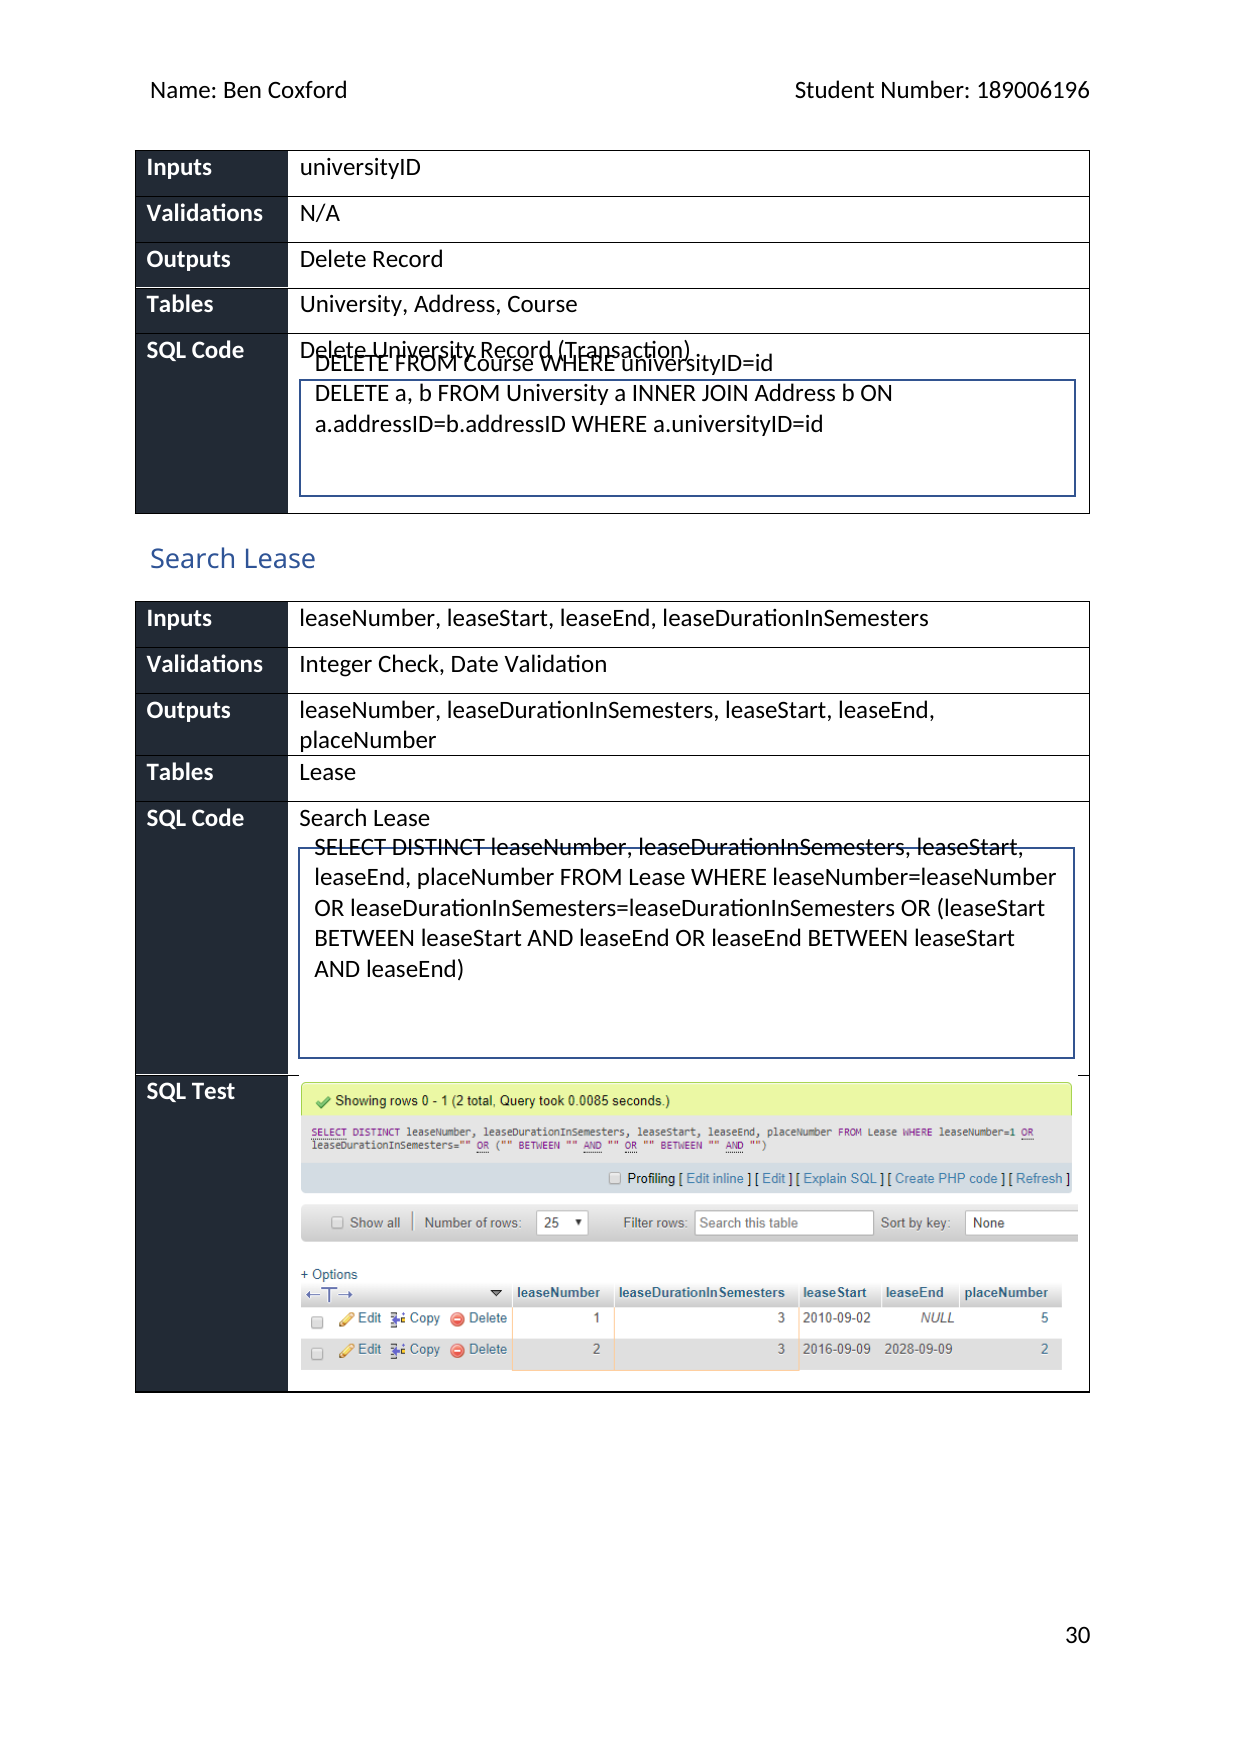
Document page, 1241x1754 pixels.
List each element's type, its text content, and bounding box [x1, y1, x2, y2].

table_cell Search Lease [288, 802, 1089, 1074]
table_cell [288, 1076, 1089, 1391]
table_cell Validations [136, 648, 288, 693]
table_cell Integer Check, Date Validation [288, 648, 1089, 693]
table_cell SQL Test [136, 1076, 288, 1391]
table_header Inputs [136, 602, 288, 647]
table_header leaseNumber, leaseStart, leaseEnd, leaseDurationInSemesters [288, 602, 1089, 647]
subtitle Search Lease [150, 539, 1090, 576]
table_cell University, Address, Course [288, 289, 1089, 333]
table_cell Outputs [136, 243, 288, 287]
table_cell Outputs [136, 694, 288, 755]
table_cell Lease [288, 756, 1089, 801]
table_cell N/A [288, 197, 1089, 242]
table_cell SQL Code [136, 334, 288, 513]
table_cell Delete Record [288, 243, 1089, 287]
table_header Inputs [136, 151, 288, 196]
table_header universityID [288, 151, 1089, 196]
picture [299, 1075, 1078, 1377]
table_cell Tables [136, 756, 288, 801]
table_cell leaseNumber, leaseDurationInSemesters, leaseStart, leaseEnd, placeNumber [288, 694, 1089, 755]
table_cell Delete University Record (Transaction) [288, 334, 1089, 513]
table_cell Validations [136, 197, 288, 242]
table_cell Tables [136, 289, 288, 333]
table_cell SQL Code [136, 802, 288, 1074]
